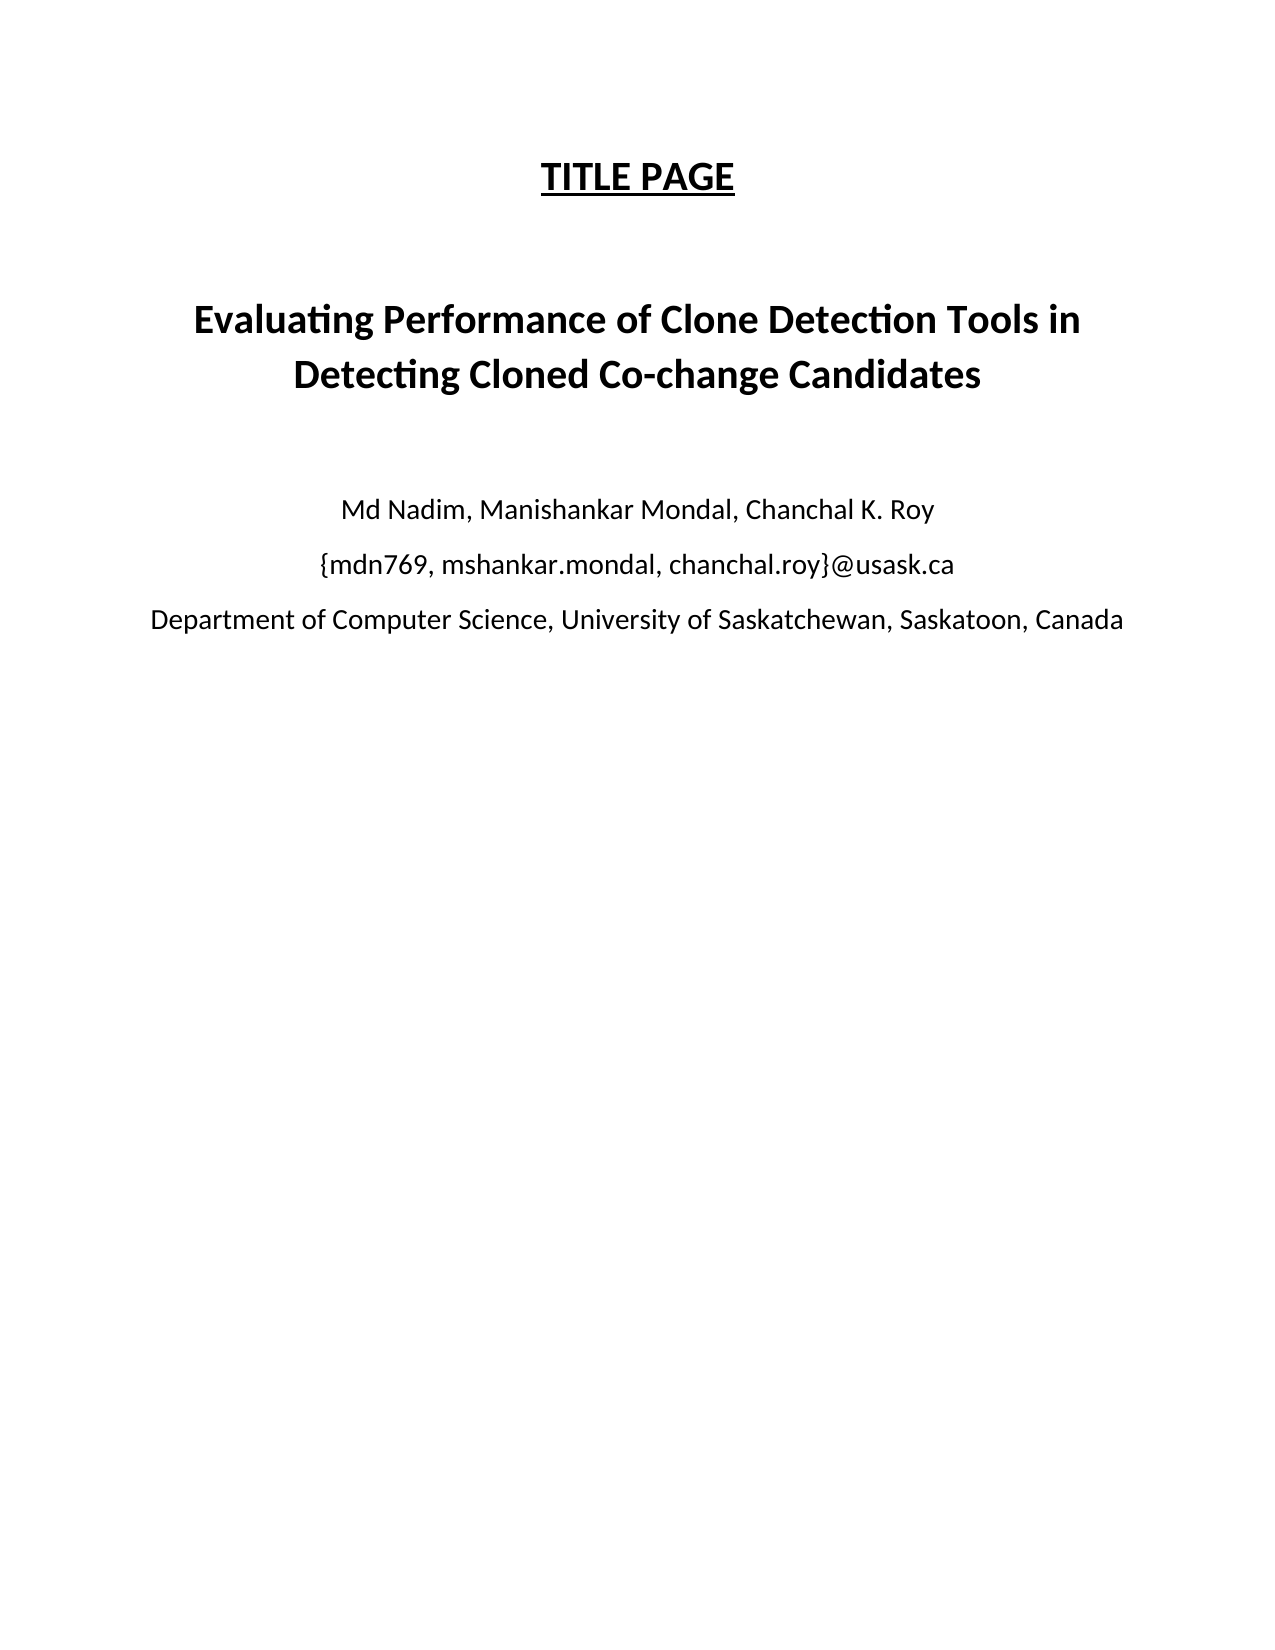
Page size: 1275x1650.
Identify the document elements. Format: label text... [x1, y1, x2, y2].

text TITLE PAGE [150, 150, 1125, 201]
text Department of Computer Science, University of Saskatchewan, Saskatoon, Canada [150, 601, 1125, 637]
text Evaluating Performance of Clone Detection Tools in Detecting Cloned Co-change Candidates [150, 293, 1125, 399]
text Md Nadim, Manishankar Mondal, Chanchal K. Roy [150, 491, 1125, 527]
text {mdn769, mshankar.mondal, chanchal.roy}@usask.ca [150, 546, 1125, 582]
